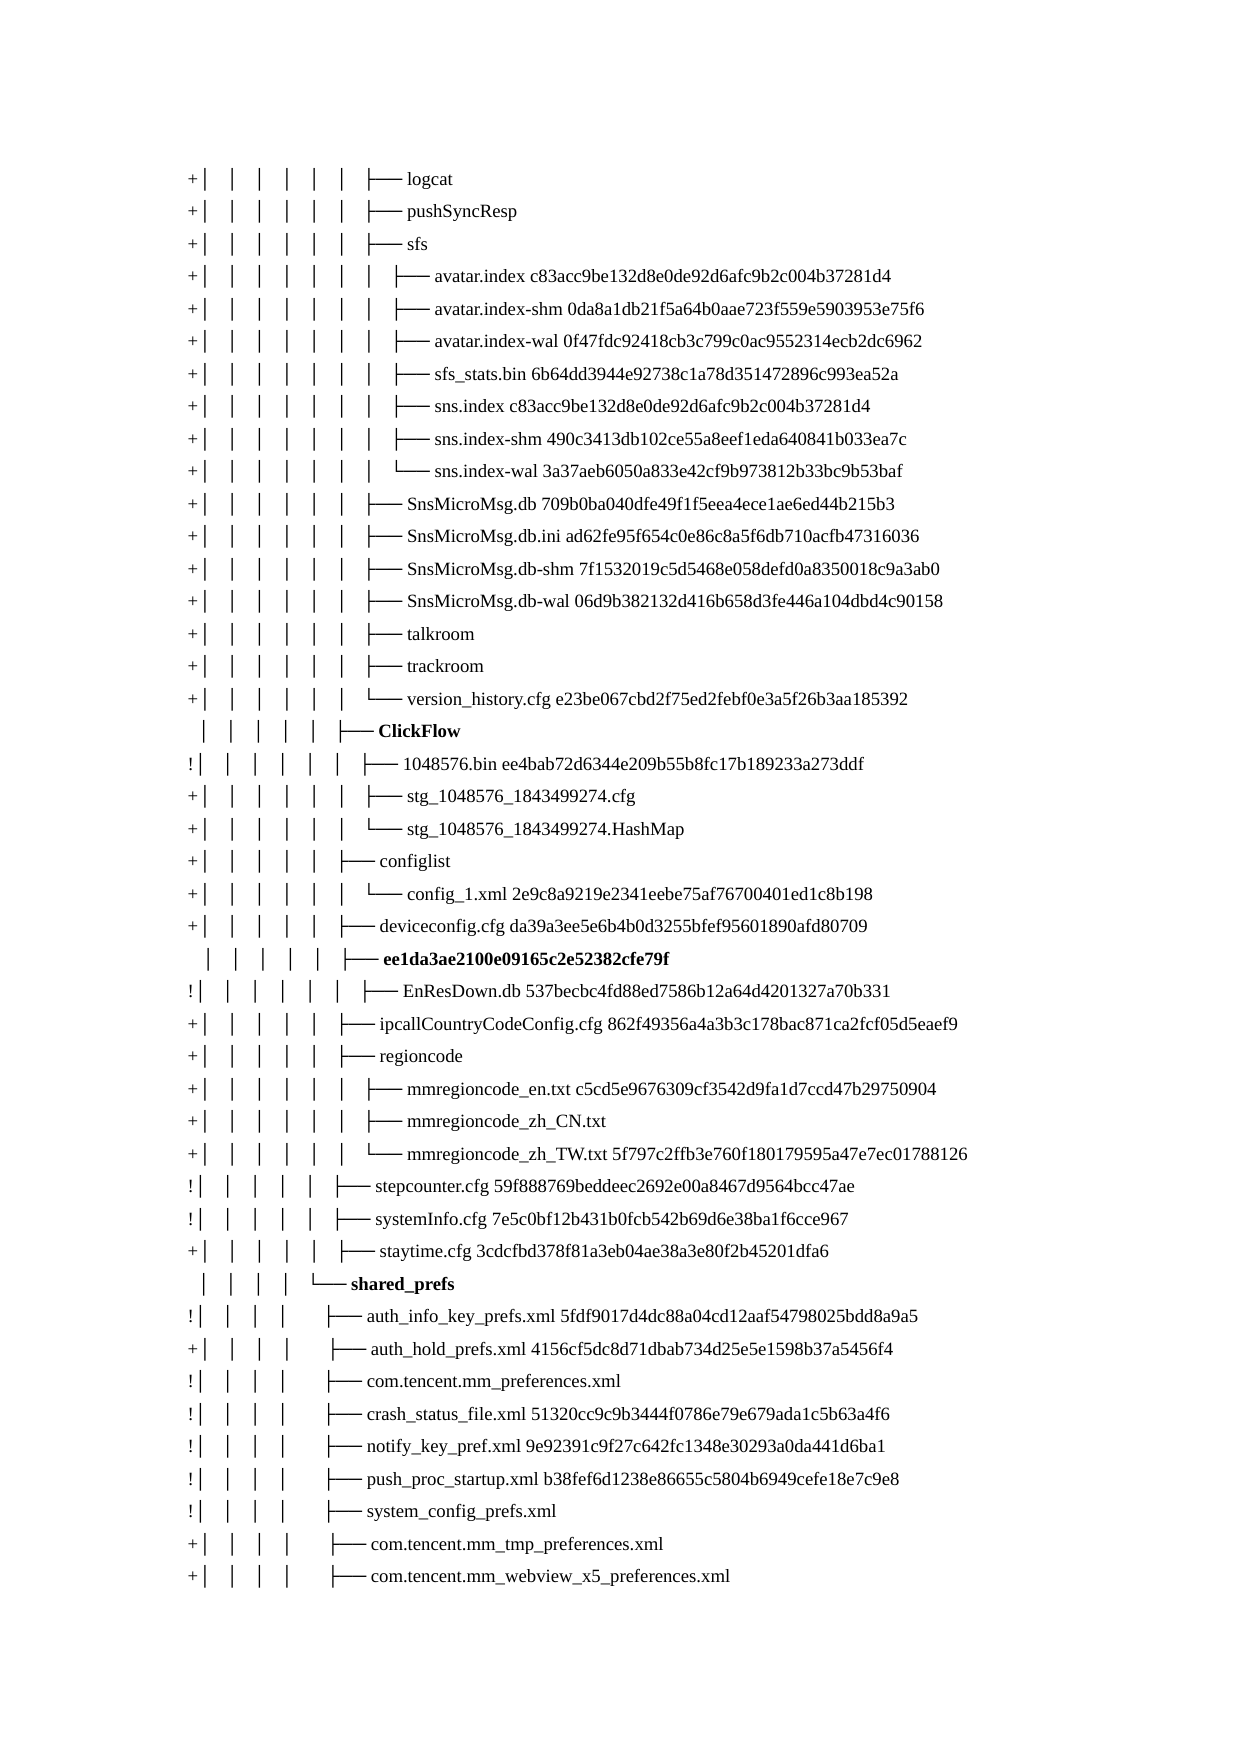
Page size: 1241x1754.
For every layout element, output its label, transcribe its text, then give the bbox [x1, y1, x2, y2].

text +│ │ │ │ │ │ ├── mmregioncode_en.txt c5cd5e9676309cf3542d9fa1d7ccd47b29750904 [187, 1072, 1053, 1104]
text +│ │ │ │ │ │ ├── stg_1048576_1843499274.cfg [187, 779, 1053, 812]
text +│ │ │ │ ├── com.tencent.mm_webview_x5_preferences.xml [187, 1559, 1053, 1592]
text !│ │ │ │ ├── push_proc_startup.xml b38fef6d1238e86655c5804b6949cefe18e7c9e8 [187, 1462, 1053, 1494]
text !│ │ │ │ │ ├── systemInfo.cfg 7e5c0bf12b431b0fcb542b69d6e38ba1f6cce967 [187, 1202, 1053, 1234]
text !│ │ │ │ ├── system_config_prefs.xml [187, 1494, 1053, 1527]
text +│ │ │ │ ├── com.tencent.mm_tmp_preferences.xml [187, 1527, 1053, 1559]
text +│ │ │ │ │ │ ├── SnsMicroMsg.db-wal 06d9b382132d416b658d3fe446a104dbd4c90158 [187, 584, 1053, 617]
text +│ │ │ │ │ │ ├── pushSyncResp [187, 194, 1053, 227]
text !│ │ │ │ │ ├── stepcounter.cfg 59f888769beddeec2692e00a8467d9564bcc47ae [187, 1169, 1053, 1202]
text +│ │ │ │ │ ├── staytime.cfg 3cdcfbd378f81a3eb04ae38a3e80f2b45201dfa6 [187, 1234, 1053, 1267]
text +│ │ │ │ │ │ └── version_history.cfg e23be067cbd2f75ed2febf0e3a5f26b3aa185392 [187, 682, 1053, 714]
text +│ │ │ │ │ │ │ ├── avatar.index-shm 0da8a1db21f5a64b0aae723f559e5903953e75f6 [187, 292, 1053, 324]
text !│ │ │ │ │ │ ├── EnResDown.db 537becbc4fd88ed7586b12a64d4201327a70b331 [187, 974, 1053, 1007]
text !│ │ │ │ ├── com.tencent.mm_preferences.xml [187, 1364, 1053, 1397]
text +│ │ │ │ │ │ │ ├── avatar.index c83acc9be132d8e0de92d6afc9b2c004b37281d4 [187, 259, 1053, 292]
text +│ │ │ │ │ │ ├── SnsMicroMsg.db-shm 7f1532019c5d5468e058defd0a8350018c9a3ab0 [187, 552, 1053, 584]
text !│ │ │ │ ├── auth_info_key_prefs.xml 5fdf9017d4dc88a04cd12aaf54798025bdd8a9a5 [187, 1299, 1053, 1332]
text +│ │ │ │ │ ├── deviceconfig.cfg da39a3ee5e6b4b0d3255bfef95601890afd80709 [187, 909, 1053, 942]
text !│ │ │ │ ├── crash_status_file.xml 51320cc9c9b3444f0786e79e679ada1c5b63a4f6 [187, 1397, 1053, 1429]
text !│ │ │ │ ├── notify_key_pref.xml 9e92391c9f27c642fc1348e30293a0da441d6ba1 [187, 1429, 1053, 1462]
text +│ │ │ │ │ ├── configlist [187, 844, 1053, 877]
text +│ │ │ │ │ │ ├── trackroom [187, 649, 1053, 682]
text +│ │ │ │ │ │ └── mmregioncode_zh_TW.txt 5f797c2ffb3e760f180179595a47e7ec01788126 [187, 1137, 1053, 1169]
text +│ │ │ │ │ │ ├── SnsMicroMsg.db.ini ad62fe95f654c0e86c8a5f6db710acfb47316036 [187, 519, 1053, 552]
text !│ │ │ │ │ │ ├── 1048576.bin ee4bab72d6344e209b55b8fc17b189233a273ddf [187, 747, 1053, 779]
text │ │ │ │ │ ├── ee1da3ae2100e09165c2e52382cfe79f [187, 942, 1053, 974]
text +│ │ │ │ │ │ │ ├── avatar.index-wal 0f47fdc92418cb3c799c0ac9552314ecb2dc6962 [187, 324, 1053, 357]
text +│ │ │ │ │ │ ├── SnsMicroMsg.db 709b0ba040dfe49f1f5eea4ece1ae6ed44b215b3 [187, 487, 1053, 519]
text +│ │ │ │ │ │ │ ├── sns.index c83acc9be132d8e0de92d6afc9b2c004b37281d4 [187, 389, 1053, 422]
text +│ │ │ │ │ │ ├── talkroom [187, 617, 1053, 649]
text +│ │ │ │ │ │ ├── mmregioncode_zh_CN.txt [187, 1104, 1053, 1137]
text │ │ │ │ │ ├── ClickFlow [187, 714, 1053, 747]
text +│ │ │ │ │ ├── regioncode [187, 1039, 1053, 1072]
text +│ │ │ │ │ │ ├── sfs [187, 227, 1053, 259]
text +│ │ │ │ ├── auth_hold_prefs.xml 4156cf5dc8d71dbab734d25e5e1598b37a5456f4 [187, 1332, 1053, 1364]
text │ │ │ │ └── shared_prefs [187, 1267, 1053, 1299]
text +│ │ │ │ │ ├── ipcallCountryCodeConfig.cfg 862f49356a4a3b3c178bac871ca2fcf05d5eaef9 [187, 1007, 1053, 1039]
text +│ │ │ │ │ │ └── config_1.xml 2e9c8a9219e2341eebe75af76700401ed1c8b198 [187, 877, 1053, 909]
text +│ │ │ │ │ │ └── stg_1048576_1843499274.HashMap [187, 812, 1053, 844]
text +│ │ │ │ │ │ │ └── sns.index-wal 3a37aeb6050a833e42cf9b973812b33bc9b53baf [187, 454, 1053, 487]
text +│ │ │ │ │ │ ├── logcat [187, 162, 1053, 194]
text +│ │ │ │ │ │ │ ├── sfs_stats.bin 6b64dd3944e92738c1a78d351472896c993ea52a [187, 357, 1053, 389]
text +│ │ │ │ │ │ │ ├── sns.index-shm 490c3413db102ce55a8eef1eda640841b033ea7c [187, 422, 1053, 454]
